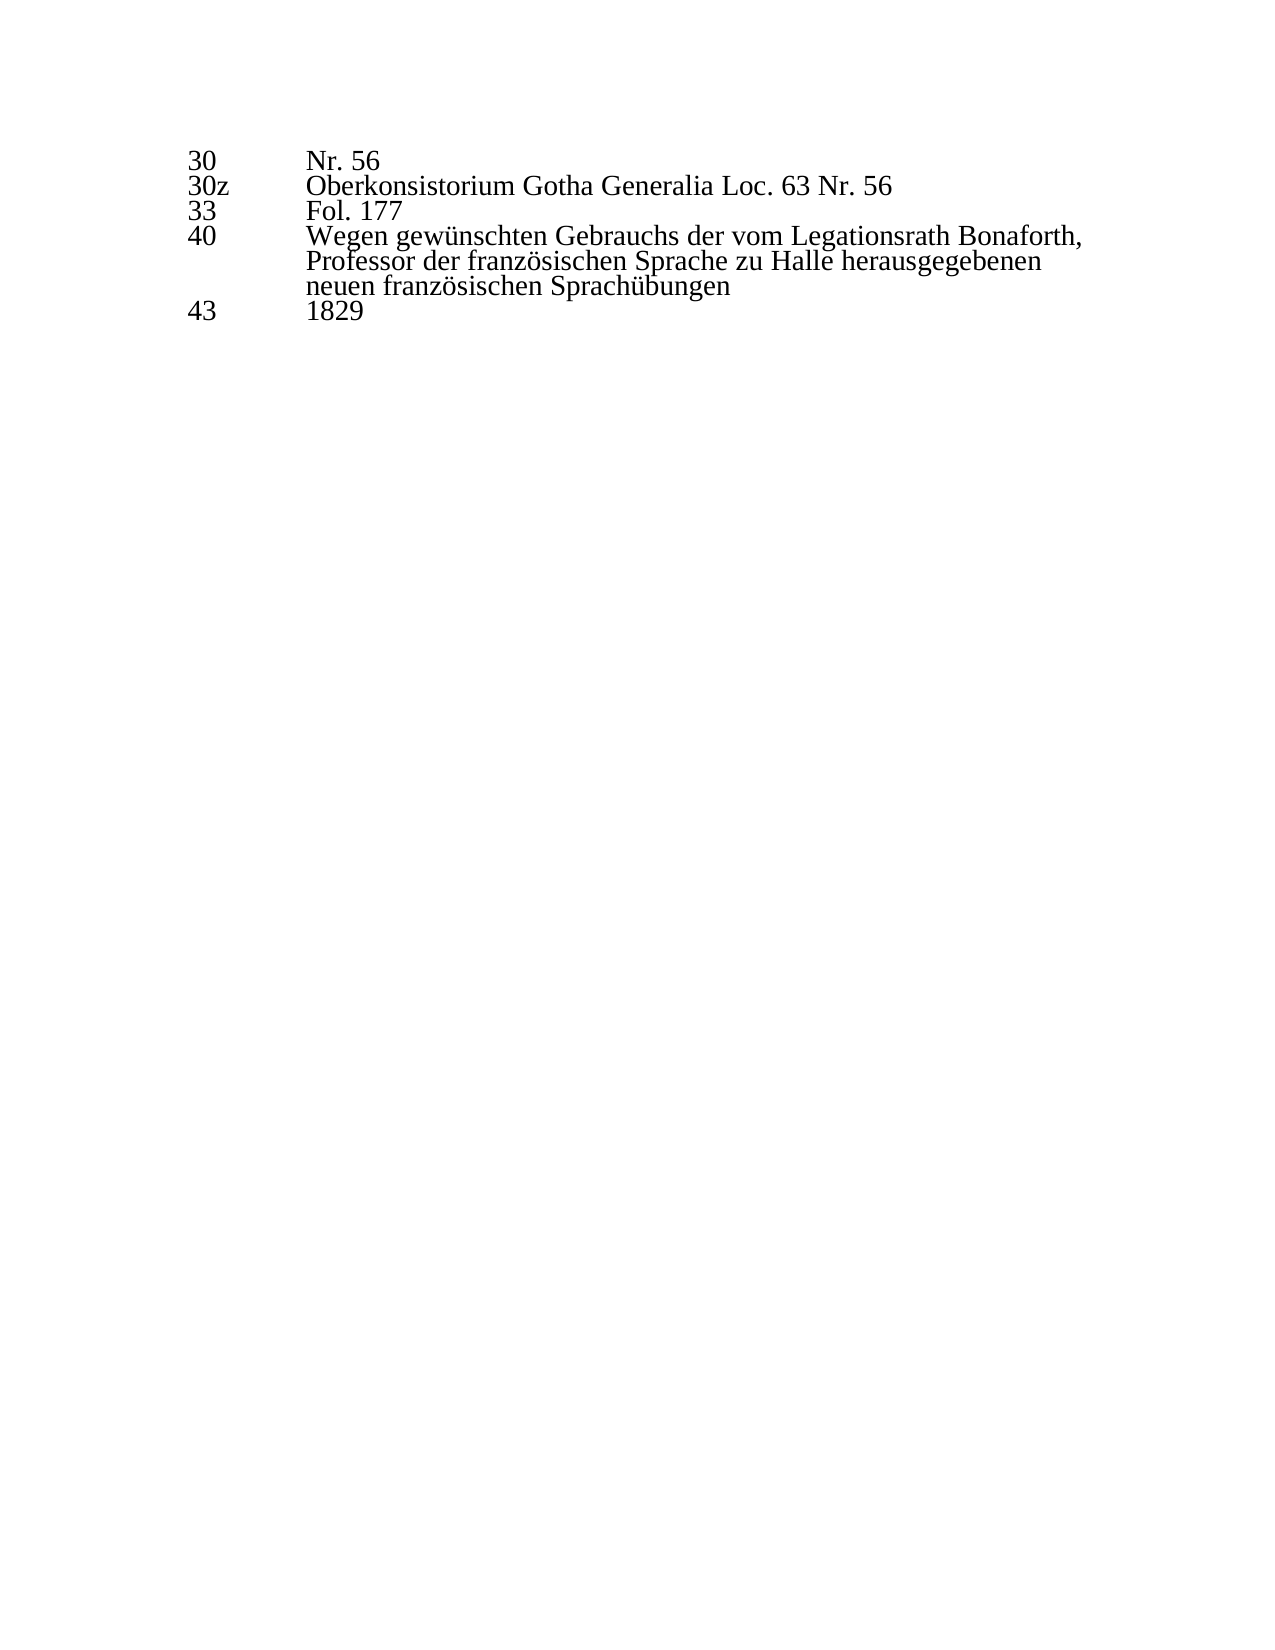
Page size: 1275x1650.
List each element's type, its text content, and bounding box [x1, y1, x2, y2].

text 33 Fol. 177 [187, 200, 1087, 225]
text 30 Nr. 56 [187, 150, 1087, 175]
text 43 1829 [187, 300, 1087, 325]
text 30z Oberkonsistorium Gotha Generalia Loc. 63 Nr. 56 [187, 175, 1087, 200]
text 40 Wegen gewünschten Gebrauchs der vom p[7{Legationsrath} 1{Bonaforth}, 4{Professor} der französischen Sprache zu 6{o[Halle]o}]p herausgegebenen neuen französischen Sprachübungen [187, 225, 1087, 300]
